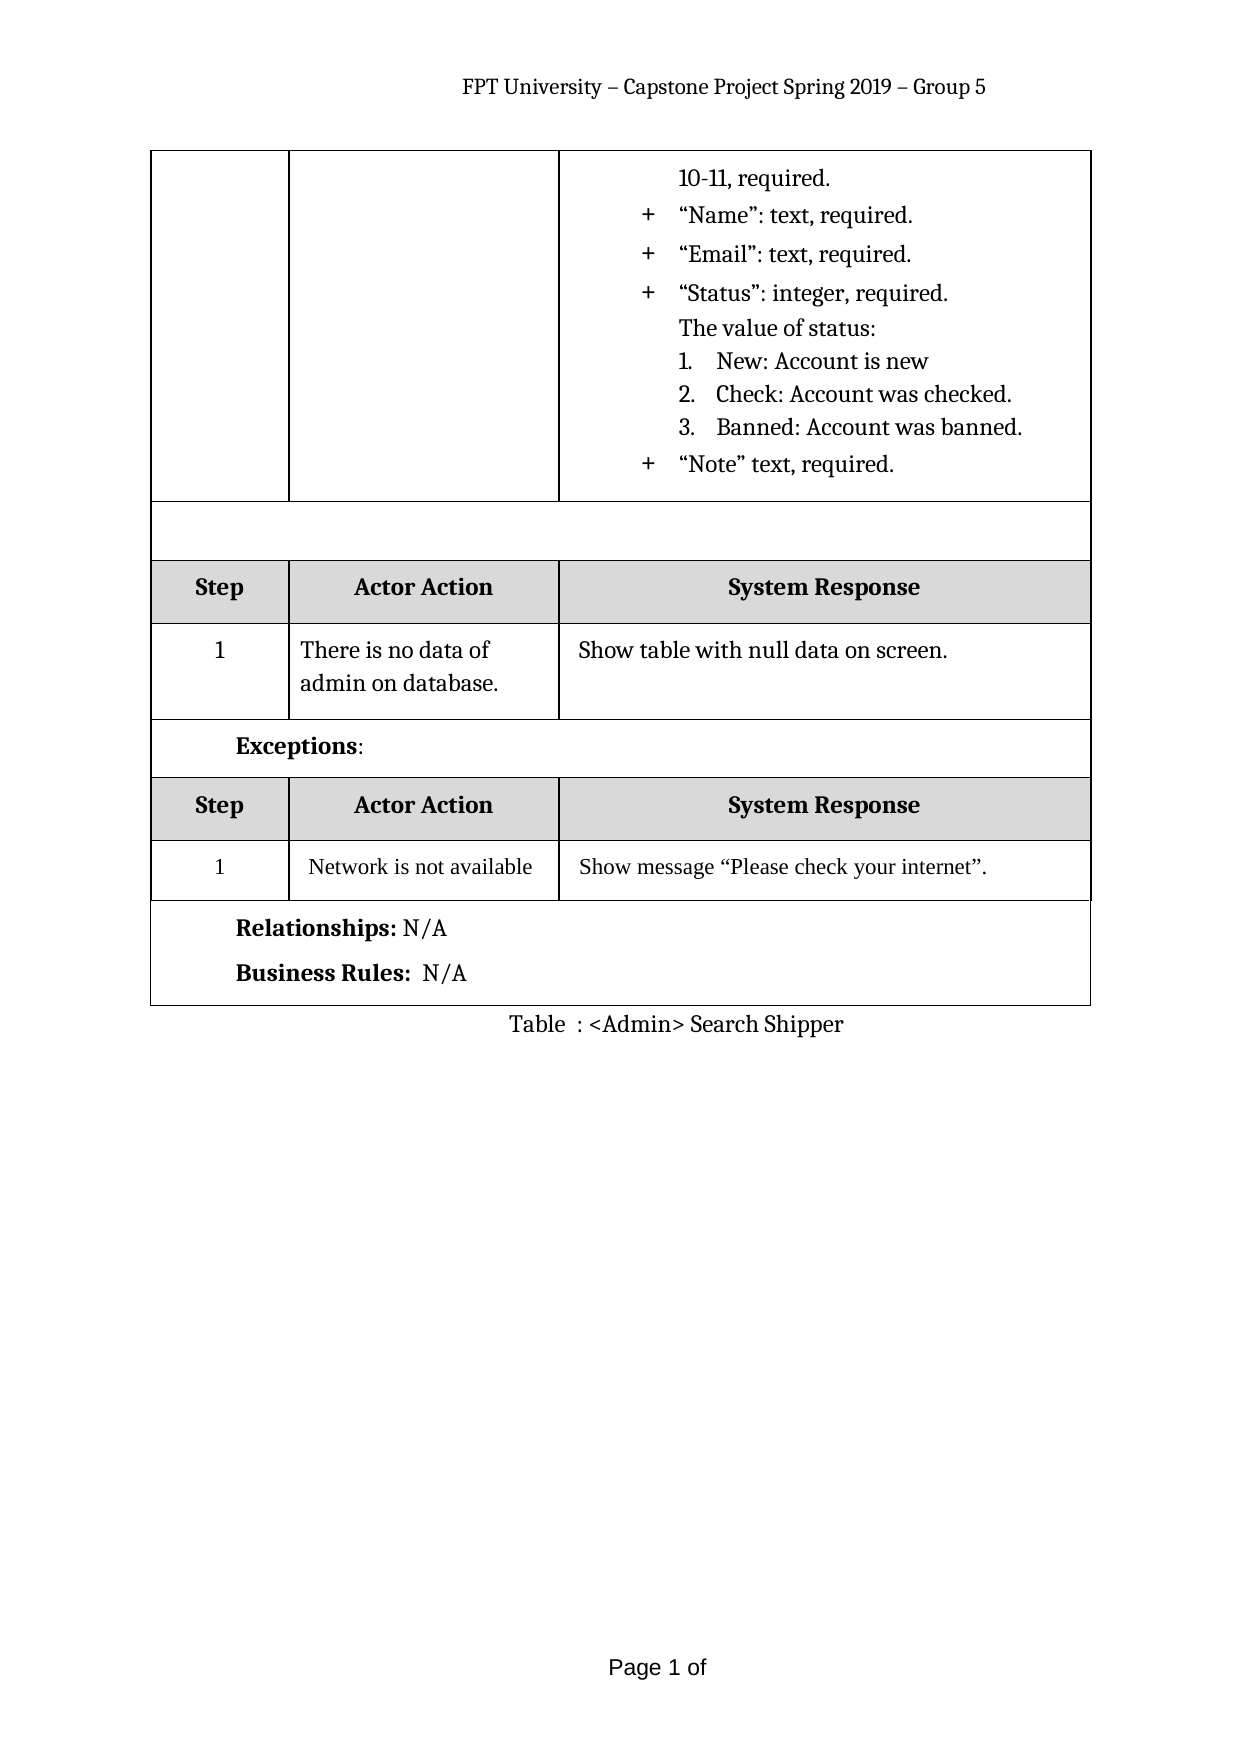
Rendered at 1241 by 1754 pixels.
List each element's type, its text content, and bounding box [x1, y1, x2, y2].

table_cell [152, 502, 1090, 560]
table_cell Actor Action [290, 778, 558, 840]
table_cell System Response [560, 561, 1090, 623]
table_cell 1 [152, 841, 288, 900]
table_cell Exceptions: [152, 720, 1090, 777]
table_cell 2 [152, 151, 288, 501]
table_cell Show table with null data on screen. [560, 624, 1090, 718]
table_cell Show message “Please check your internet”. [560, 841, 1090, 900]
table_cell Actor Action [290, 561, 558, 623]
table_cell Network is not available [290, 841, 558, 900]
table_cell Step [152, 561, 288, 623]
table_cell Step [152, 778, 288, 840]
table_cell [290, 151, 558, 501]
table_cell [560, 151, 1090, 501]
subtitle Table : <Admin> Search Shipper [150, 1010, 1090, 1038]
table_cell Relationships: N/A Business Rules: N/A [151, 900, 1090, 1004]
table_cell There is no data of admin on database. [290, 624, 558, 718]
table_cell 1 [152, 624, 288, 718]
table_cell System Response [560, 778, 1090, 840]
